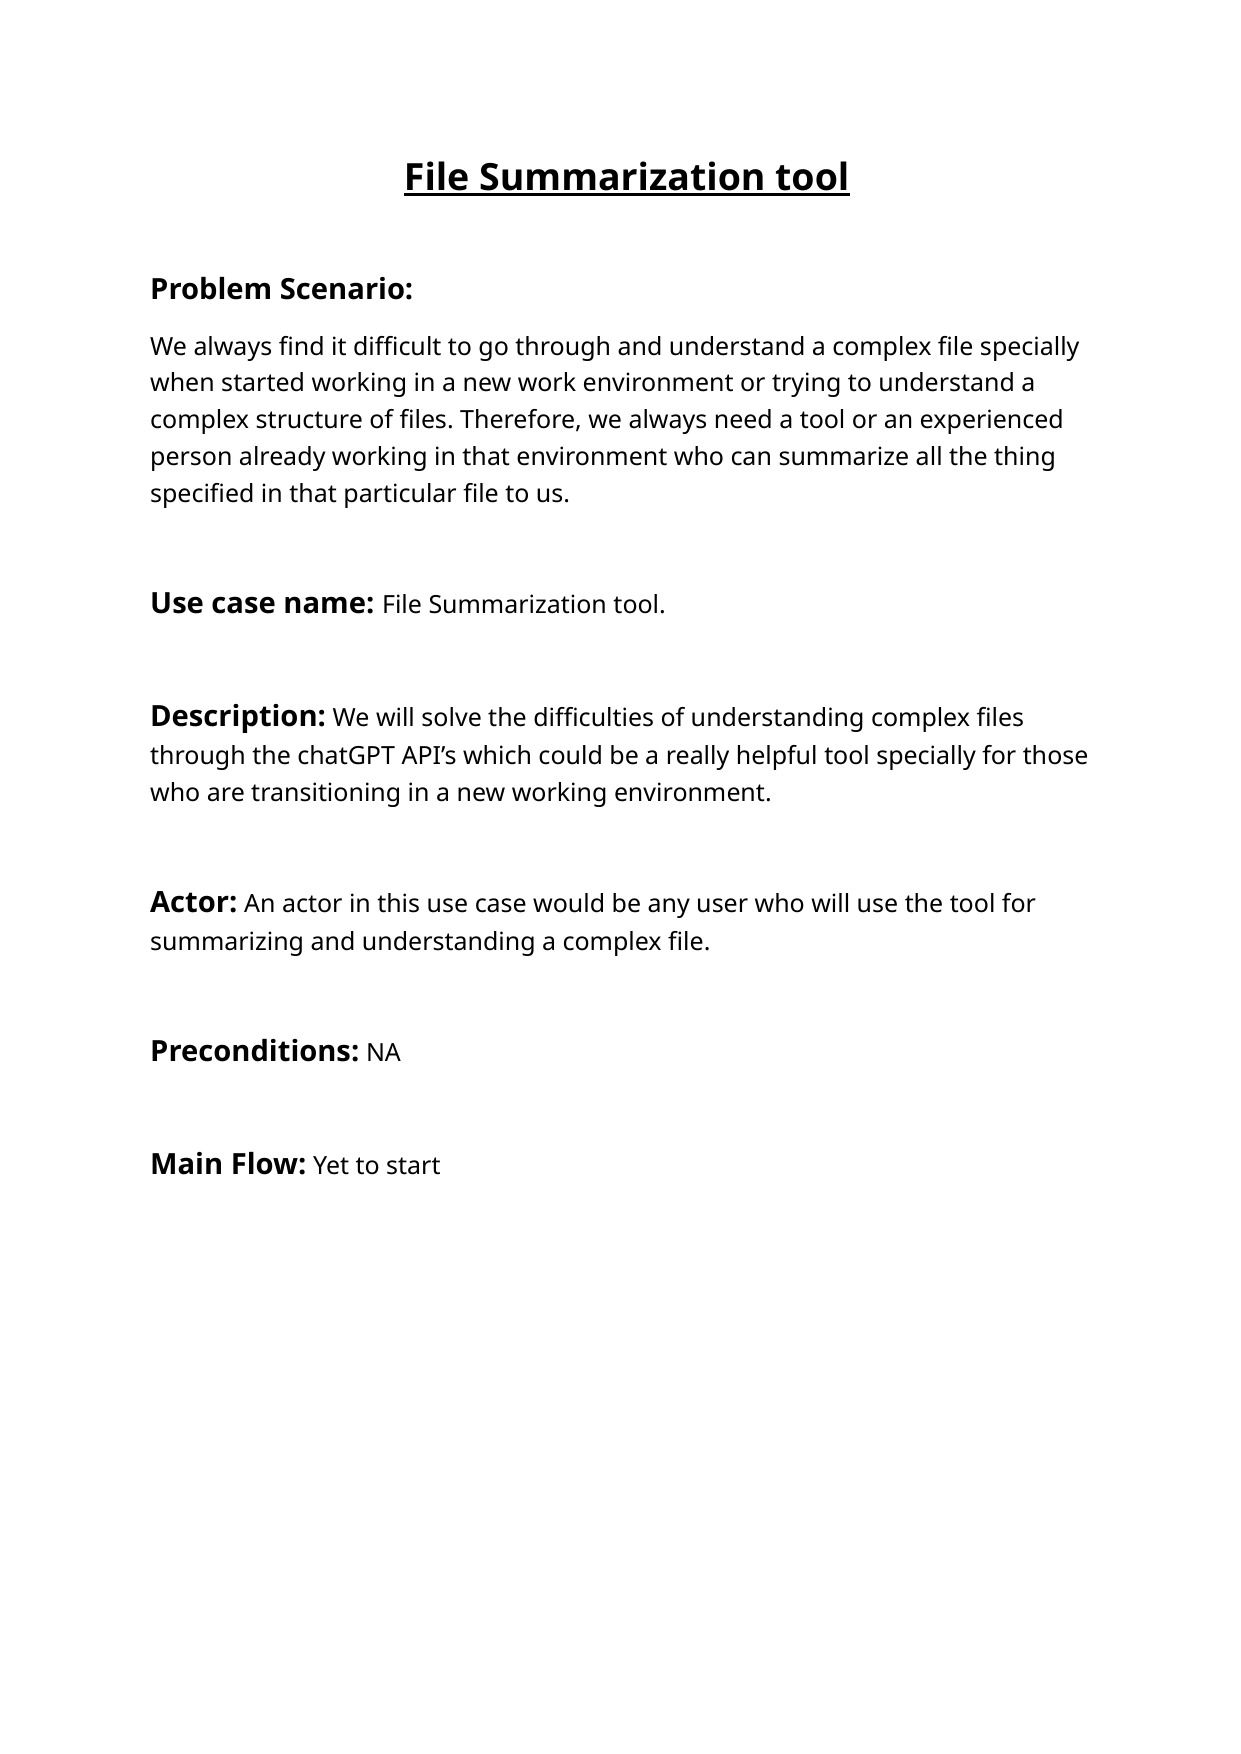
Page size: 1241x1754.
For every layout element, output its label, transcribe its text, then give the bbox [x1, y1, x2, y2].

text Actor: An actor in this use case would be any user who will use the tool for summarizing and understanding a complex file. [150, 881, 1090, 957]
text File Summarization tool [150, 150, 1090, 201]
text Description: We will solve the difficulties of understanding complex files through the chatGPT API’s which could be a really helpful tool specially for those who are transitioning in a new working environment. [150, 695, 1090, 808]
text Preconditions: NA [150, 1030, 1090, 1070]
text Use case name: File Summarization tool. [150, 582, 1090, 622]
text We always find it difficult to go through and understand a complex file specially when started working in a new work environment or trying to understand a complex structure of files. Therefore, we always need a tool or an experienced person already working in that environment who can summarize all the thing specified in that particular file to us. [150, 328, 1090, 509]
text Problem Scenario: [150, 269, 1090, 308]
text Main Flow: Yet to start [150, 1143, 1090, 1183]
